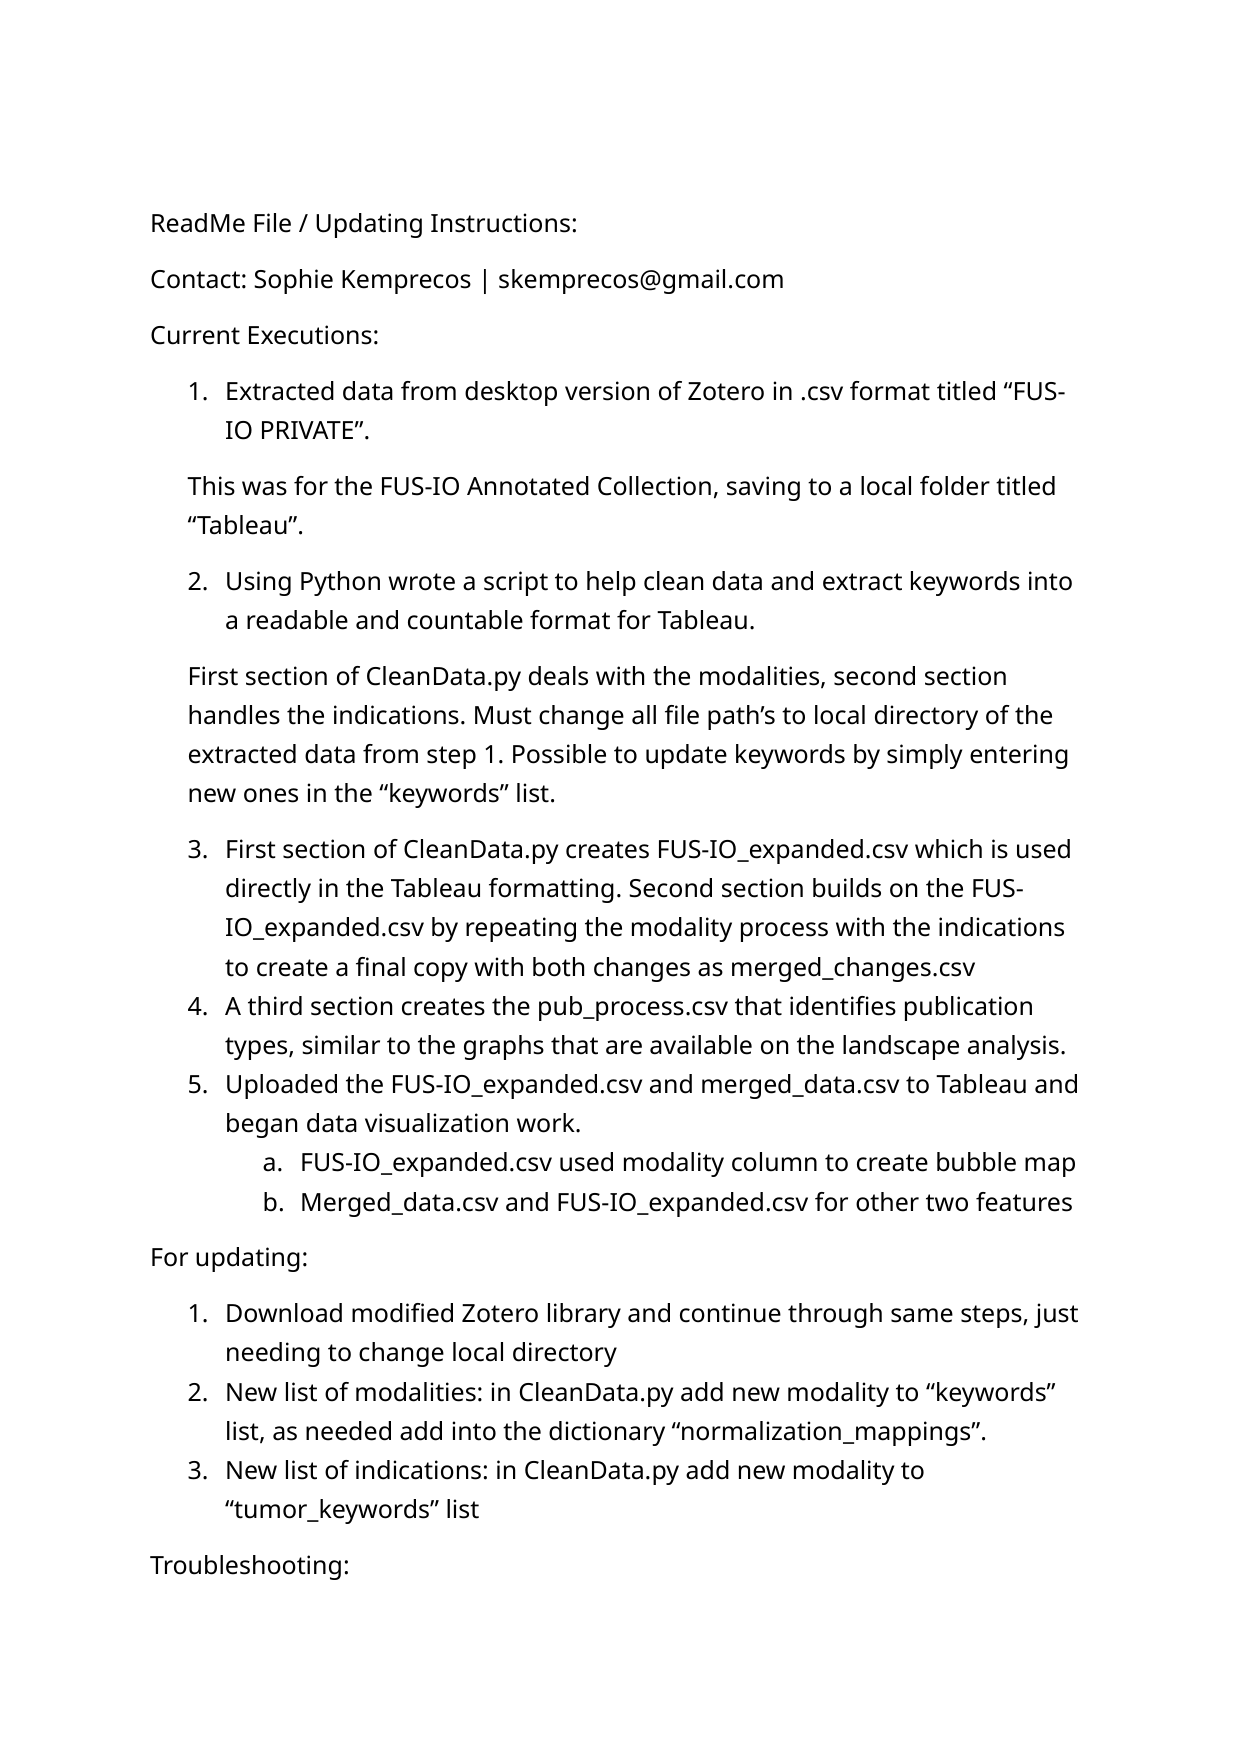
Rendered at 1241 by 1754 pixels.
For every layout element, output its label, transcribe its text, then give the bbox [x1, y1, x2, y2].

text Troubleshooting: [150, 1547, 1090, 1582]
text For updating: [150, 1240, 1090, 1274]
text This was for the FUS-IO Annotated Collection, saving to a local folder titled “Tableau”. [187, 468, 1090, 542]
list Download modified Zotero library and continue through same steps, just needing to change local directory [187, 1296, 1090, 1369]
list Using Python wrote a script to help clean data and extract keywords into a readable and countable format for Tableau. [187, 563, 1090, 637]
list FUS-IO_expanded.csv used modality column to create bubble map [262, 1145, 1090, 1179]
list Merged_data.csv and FUS-IO_expanded.csv for other two features [262, 1184, 1090, 1218]
text First section of CleanData.py deals with the modalities, second section handles the indications. Must change all file path’s to local directory of the extracted data from step 1. Possible to update keywords by simply entering new ones in the “keywords” list. [187, 658, 1090, 810]
text Contact: Sophie Kemprecos | skemprecos@gmail.com [150, 262, 1090, 296]
list Extracted data from desktop version of Zotero in .csv format titled “FUS-IO PRIVATE”. [187, 373, 1090, 447]
text Current Executions: [150, 317, 1090, 352]
list New list of modalities: in CleanData.py add new modality to “keywords” list, as needed add into the dictionary “normalization_mappings”. [187, 1374, 1090, 1447]
text ReadMe File / Updating Instructions: [150, 206, 1090, 240]
list Uploaded the FUS-IO_expanded.csv and merged_data.csv to Tableau and began data visualization work. [187, 1067, 1090, 1140]
list First section of CleanData.py creates FUS-IO_expanded.csv which is used directly in the Tableau formatting. Second section builds on the FUS-IO_expanded.csv by repeating the modality process with the indications to create a final copy with both changes as merged_changes.csv [187, 832, 1090, 983]
list New list of indications: in CleanData.py add new modality to “tumor_keywords” list [187, 1452, 1090, 1526]
list A third section creates the pub_process.csv that identifies publication types, similar to the graphs that are available on the landscape analysis. [187, 988, 1090, 1062]
